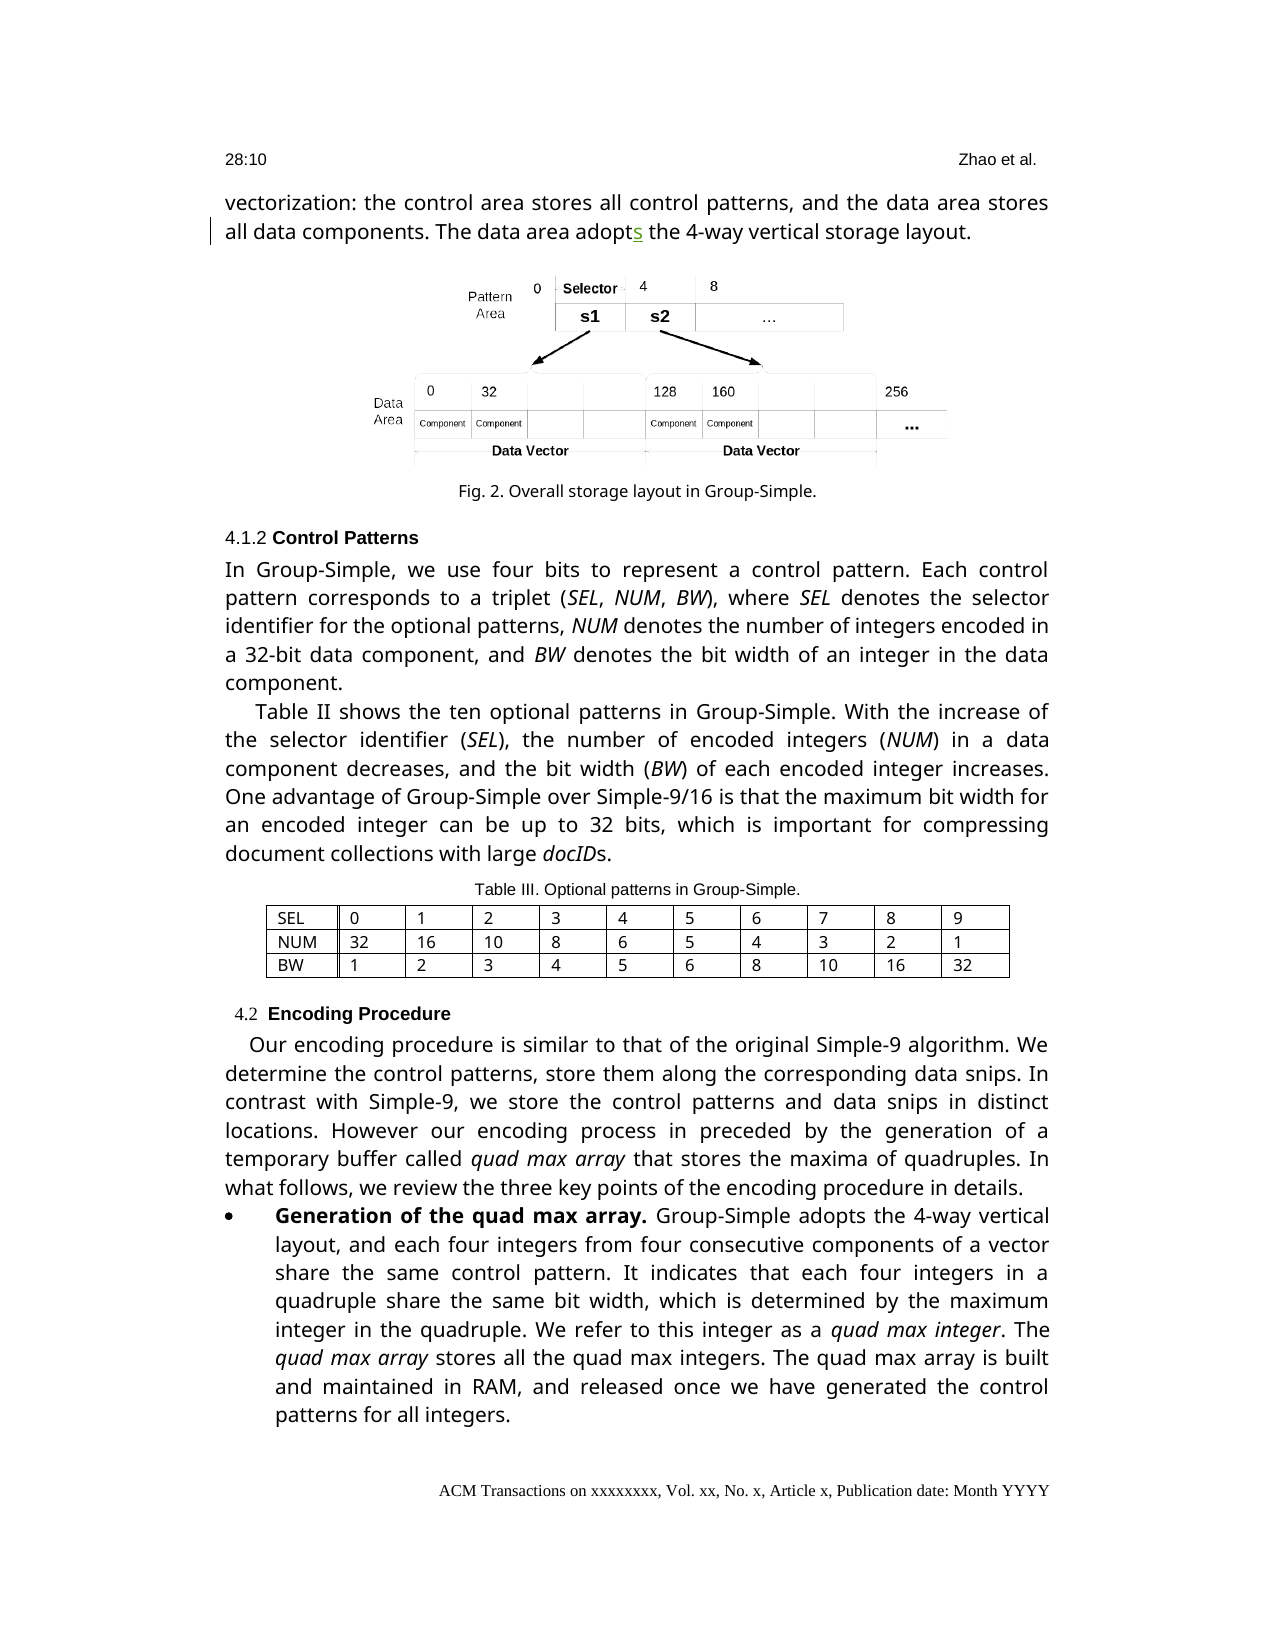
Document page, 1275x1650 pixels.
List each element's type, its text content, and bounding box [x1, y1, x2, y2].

table_header 1 [406, 906, 472, 929]
table_header 5 [674, 906, 740, 929]
table_cell 16 [875, 954, 941, 977]
table_header 3 [540, 906, 606, 929]
table_cell 16 [406, 930, 472, 953]
table_header 4 [607, 906, 673, 929]
table_header 0 [340, 906, 405, 929]
table_cell 4 [540, 954, 606, 977]
table_cell 3 [473, 954, 539, 977]
table_header SEL [267, 906, 337, 929]
table_header 7 [808, 906, 874, 929]
table_cell 2 [406, 954, 472, 977]
table_cell 1 [340, 954, 405, 977]
table_cell 1 [942, 930, 1009, 953]
table_cell 8 [540, 930, 606, 953]
table_cell 10 [808, 954, 874, 977]
text Table II shows the ten optional patterns in Group-Simple. With the increase of the selector identifier (SEL), the number of encoded integers (NUM) in a data component decreases, and the bit width (BW) of each encoded integer increases. One advantage of Group-Simple over Simple-9/16 is that the maximum bit width for an encoded integer can be up to 32 bits, which is important for compressing document collections with large docIDs. [225, 697, 1050, 867]
table_cell 10 [473, 930, 539, 953]
list Generation of the quad max array. Group-Simple adopts the 4-way vertical layout, and each four integers from four consecutive components of a vector share the same control pattern. It indicates that each four integers in a quadruple share the same bit width, which is determined by the maximum integer in the quadruple. We refer to this integer as a quad max integer. The quad max array stores all the quad max integers. The quad max array is built and maintained in RAM, and released once we have generated the control patterns for all integers. [225, 1201, 1050, 1429]
table_cell 32 [942, 954, 1009, 977]
subtitle Control Patterns [225, 527, 1050, 548]
table_cell BW [267, 954, 337, 977]
table_cell 8 [741, 954, 807, 977]
table_cell NUM [267, 930, 337, 953]
table_cell 6 [607, 930, 673, 953]
table_header 6 [741, 906, 807, 929]
text Table II. Optional patterns in Group-Simple. [225, 880, 1050, 899]
table_cell 4 [741, 930, 807, 953]
table_cell 5 [674, 930, 740, 953]
table_cell 32 [340, 930, 405, 953]
table_cell 5 [607, 954, 673, 977]
subtitle Encoding Procedure [234, 1003, 1050, 1024]
table_cell 2 [875, 930, 941, 953]
table_cell 6 [674, 954, 740, 977]
table_header 8 [875, 906, 941, 929]
table_header 9 [942, 906, 1009, 929]
text Our encoding procedure is similar to that of the original Simple-9 algorithm. We determine the control patterns, store them along the corresponding data snips. In contrast with Simple-9, we store the control patterns and data snips in distinct locations. However our encoding process in preceded by the generation of a temporary buffer called quad max array that stores the maxima of quadruples. In what follows, we review the three key points of the encoding procedure in details. [225, 1031, 1050, 1201]
table_cell 3 [808, 930, 874, 953]
text In Group-Simple, we use four bits to represent a control pattern. Each control pattern corresponds to a triplet (SEL, NUM, BW), where SEL denotes the selector identifier for the optional patterns, NUM denotes the number of integers encoded in a 32-bit data component, and BW denotes the bit width of an integer in the data component. [225, 555, 1050, 697]
table_header 2 [473, 906, 539, 929]
